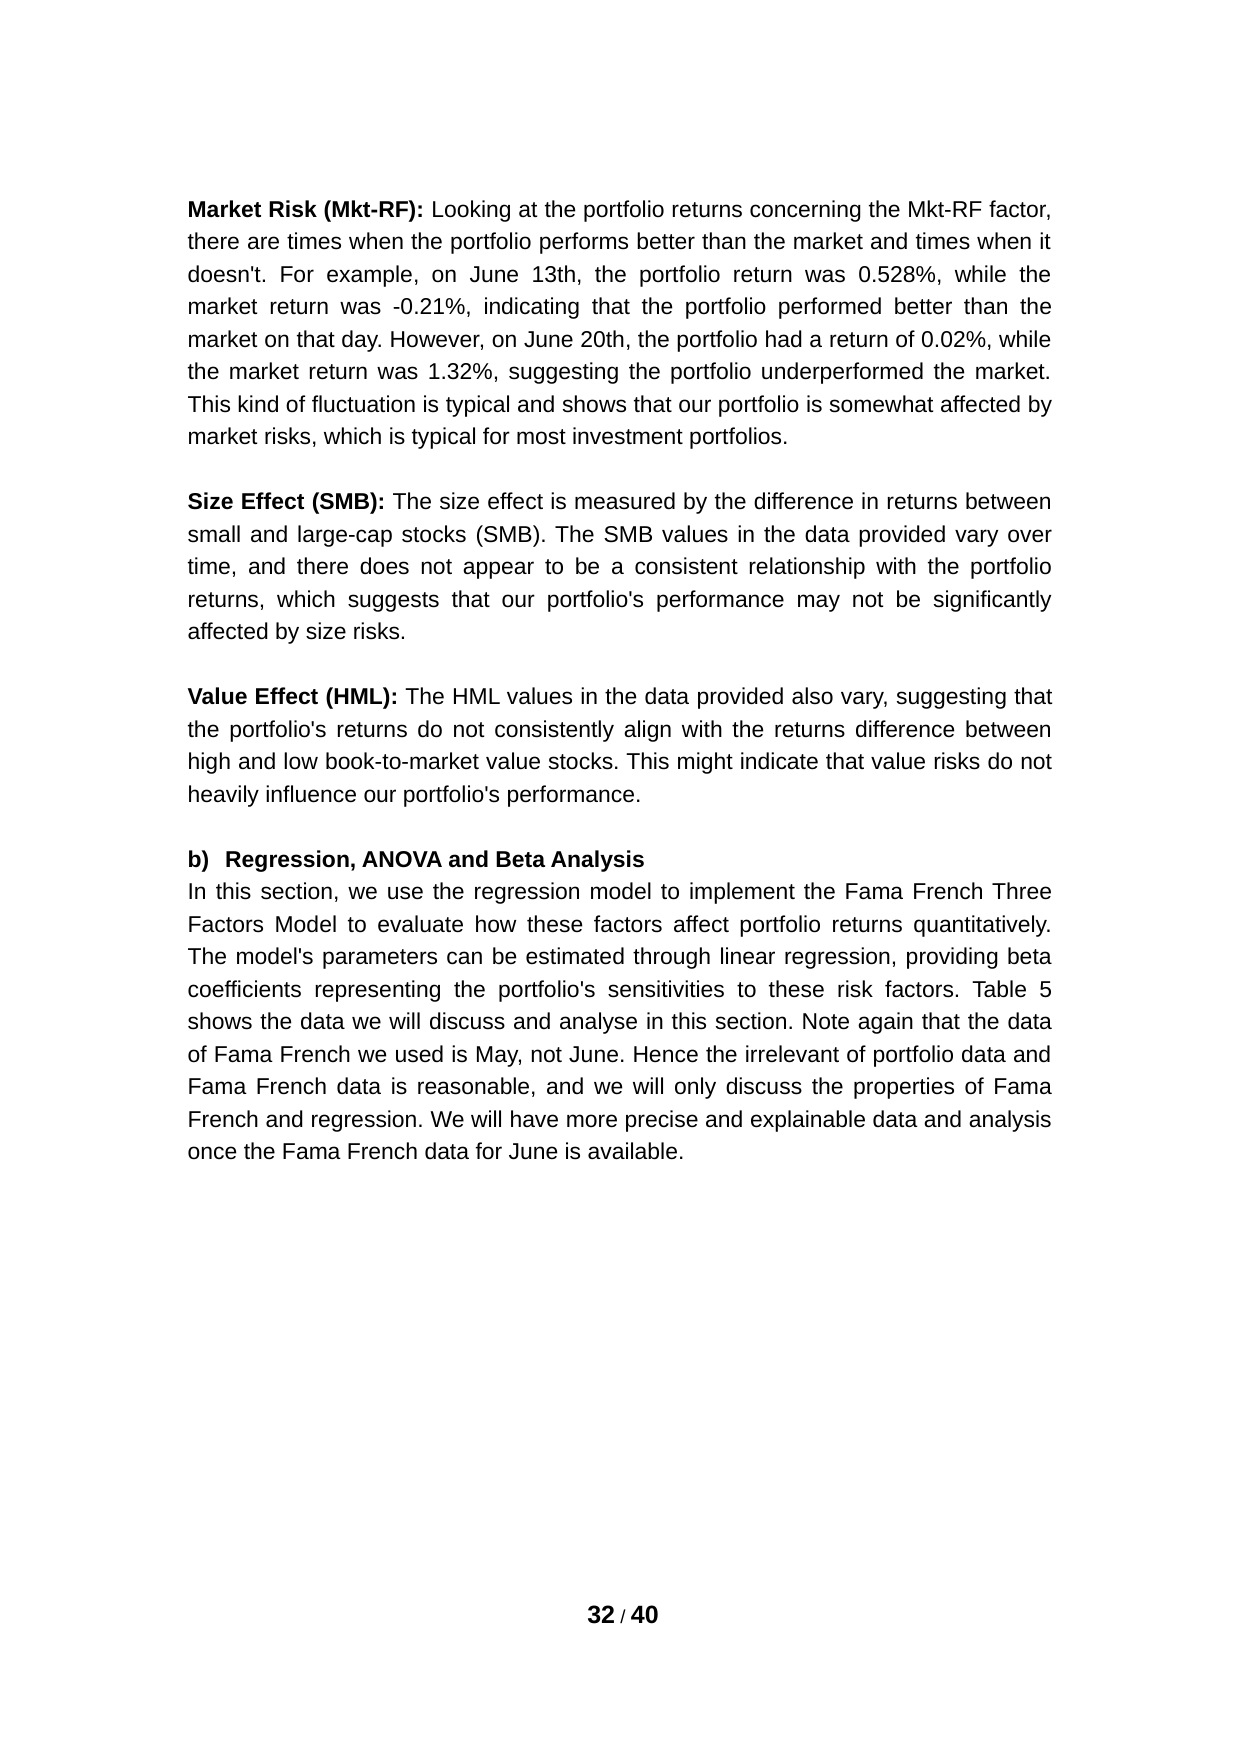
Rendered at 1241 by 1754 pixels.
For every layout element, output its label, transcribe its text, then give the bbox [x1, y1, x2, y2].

text In this section, we use the regression model to implement the Fama French Three Factors Model to evaluate how these factors affect portfolio returns quantitatively. The model's parameters can be estimated through linear regression, providing beta coefficients representing the portfolio's sensitivities to these risk factors. Table 5 shows the data we will discuss and analyse in this section. Note again that the data of Fama French we used is May, not June. Hence the irrelevant of portfolio data and Fama French data is reasonable, and we will only discuss the properties of Fama French and regression. We will have more precise and explainable data and analysis once the Fama French data for June is available. [187, 875, 1053, 1168]
text Size Effect (SMB): The size effect is measured by the difference in returns between small and large-cap stocks (SMB). The SMB values in the data provided vary over time, and there does not appear to be a consistent relationship with the portfolio returns, which suggests that our portfolio's performance may not be significantly affected by size risks. [187, 485, 1053, 648]
text Value Effect (HML): The HML values in the data provided also vary, suggesting that the portfolio's returns do not consistently align with the returns difference between high and low book-to-market value stocks. This might indicate that value risks do not heavily influence our portfolio's performance. [187, 680, 1053, 810]
text Market Risk (Mkt-RF): Looking at the portfolio returns concerning the Mkt-RF factor, there are times when the portfolio performs better than the market and times when it doesn't. For example, on June 13th, the portfolio return was 0.528%, while the market return was -0.21%, indicating that the portfolio performed better than the market on that day. However, on June 20th, the portfolio had a return of 0.02%, while the market return was 1.32%, suggesting the portfolio underperformed the market. This kind of fluctuation is typical and shows that our portfolio is somewhat affected by market risks, which is typical for most investment portfolios. [187, 193, 1053, 453]
list Regression, ANOVA and Beta Analysis [187, 843, 1053, 875]
